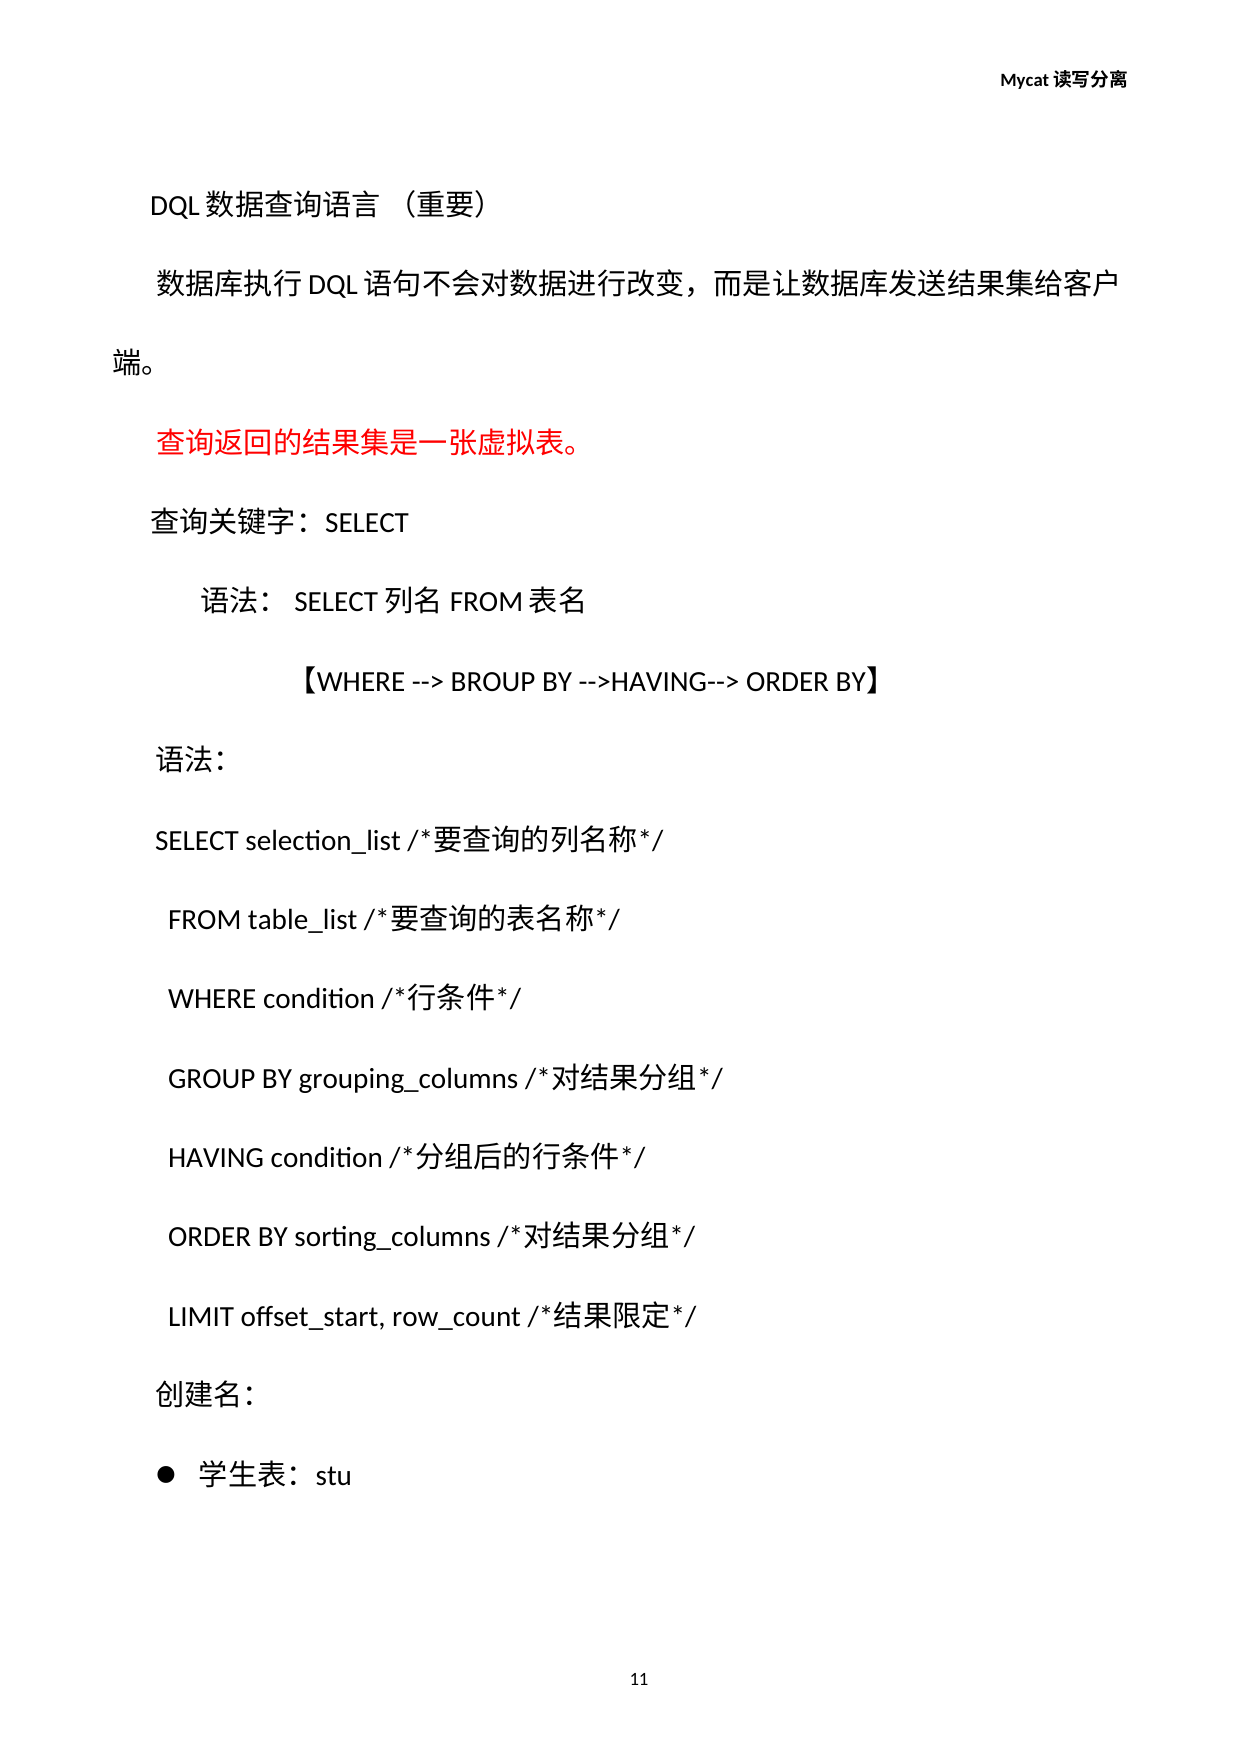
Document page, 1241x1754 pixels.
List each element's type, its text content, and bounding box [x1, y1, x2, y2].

text WHERE condition /*行条件*/ [112, 956, 1128, 1036]
text GROUP BY grouping_columns /*对结果分组*/ [112, 1036, 1128, 1115]
text 创建名： [112, 1353, 1128, 1433]
text FROM table_list /*要查询的表名称*/ [112, 877, 1128, 956]
text 语法： SELECT 列名 FROM表名 [156, 559, 1128, 639]
list 学生表：stu [155, 1433, 1128, 1512]
text DQL数据查询语言 （重要） [112, 163, 1128, 242]
text 【WHERE --> BROUP BY -->HAVING--> ORDER BY】 [244, 639, 1128, 718]
text 查询返回的结果集是一张虚拟表。 [112, 401, 1128, 480]
text ORDER BY sorting_columns /*对结果分组*/ [112, 1194, 1128, 1274]
text 数据库执行DQL语句不会对数据进行改变，而是让数据库发送结果集给客户端。 [112, 242, 1128, 401]
text 语法： [112, 718, 1128, 798]
text 查询关键字：SELECT [112, 480, 1128, 559]
text SELECT selection_list /*要查询的列名称*/ [112, 798, 1128, 877]
text HAVING condition /*分组后的行条件*/ [112, 1115, 1128, 1194]
text LIMIT offset_start, row_count /*结果限定*/ [112, 1274, 1128, 1353]
